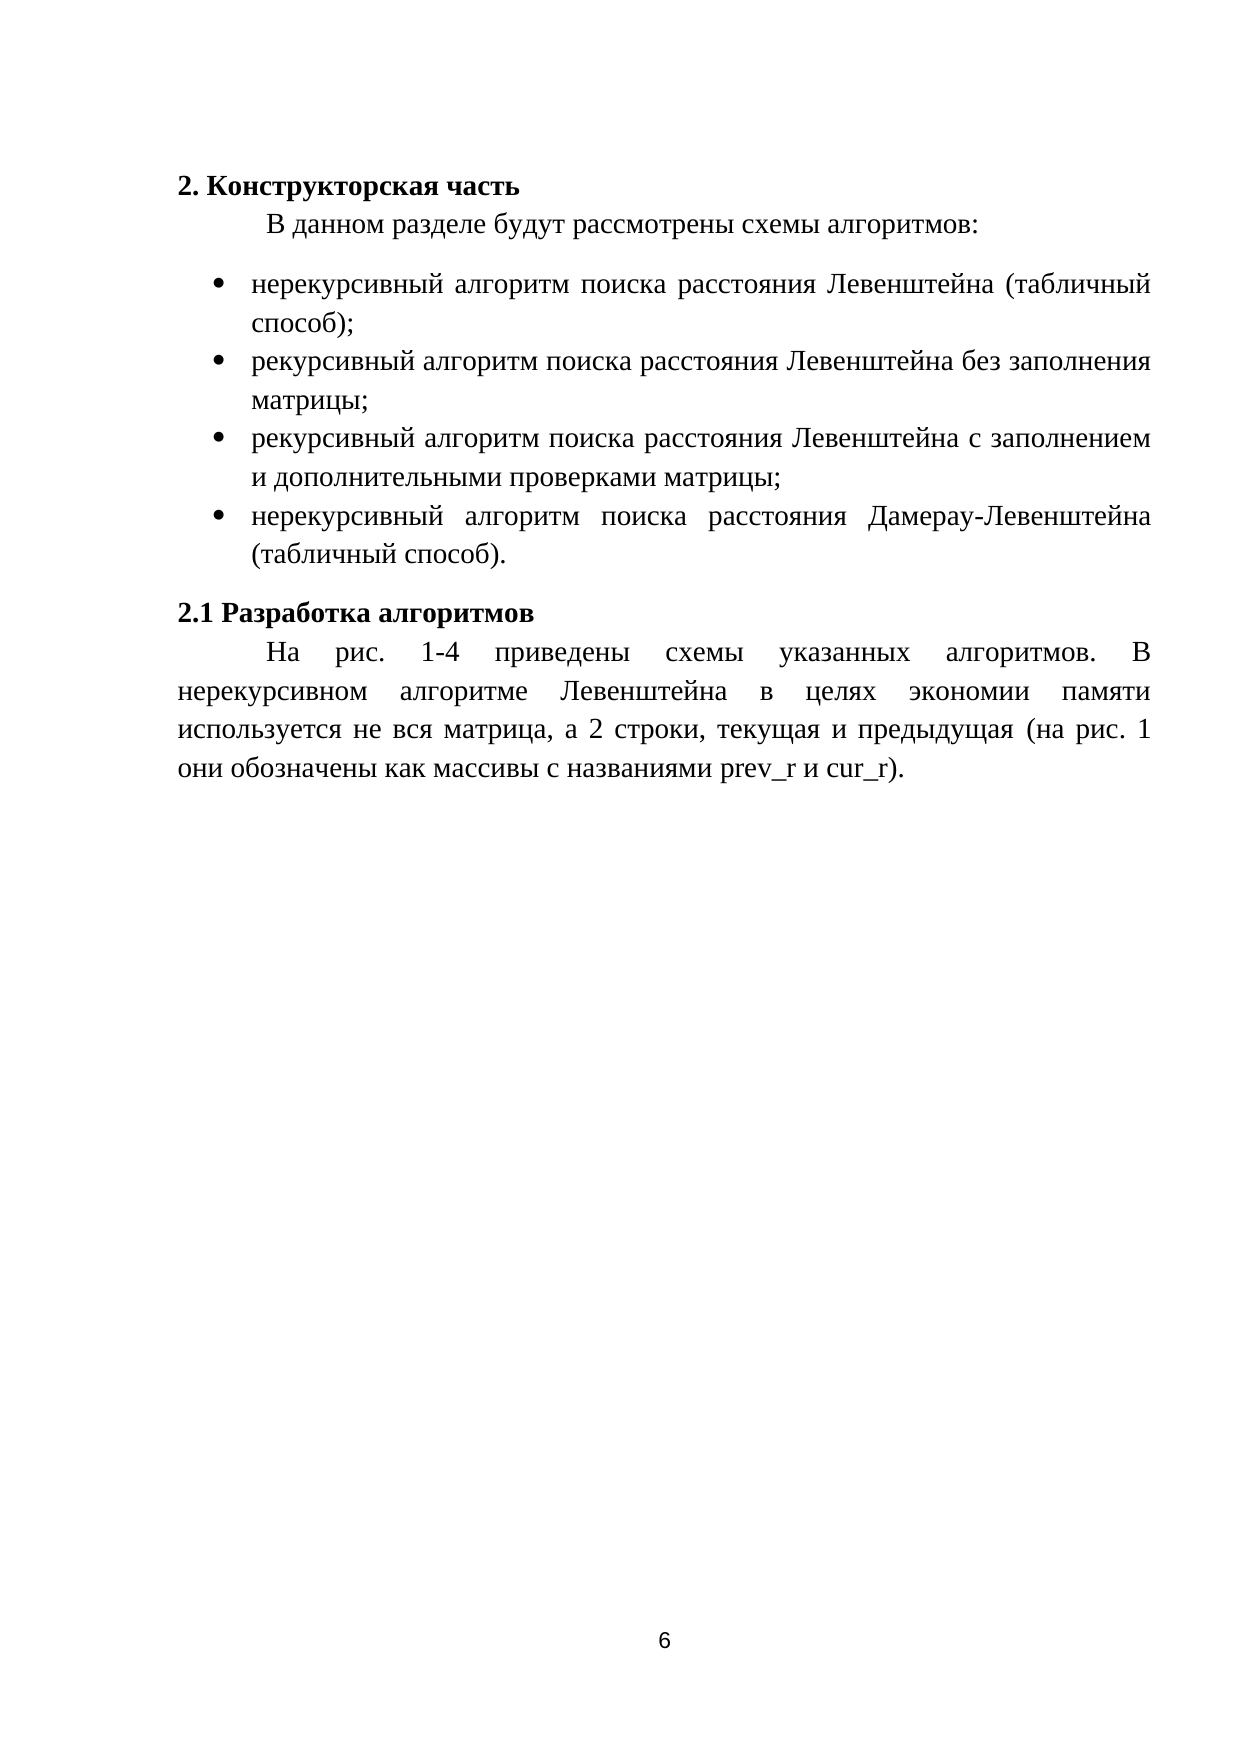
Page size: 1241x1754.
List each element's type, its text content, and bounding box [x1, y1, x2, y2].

list нерекурсивный алгоритм поиска расстояния Левенштейна (табличный способ); [213, 266, 1152, 338]
subtitle 2. Конструкторская часть [177, 168, 1152, 202]
text В данном разделе будут рассмотрены схемы алгоритмов: [177, 207, 1152, 240]
subtitle 2.1 Разработка алгоритмов [177, 596, 1152, 629]
list нерекурсивный алгоритм поиска расстояния Дамерау-Левенштейна (табличный способ). [213, 498, 1152, 570]
text На рис. 1-4 приведены схемы указанных алгоритмов. В нерекурсивном алгоритме Левенштейна в целях экономии памяти используется не вся матрица, а 2 строки, текущая и предыдущая (на рис. 1 они обозначены как массивы с названиями prev_r и cur_r). [177, 634, 1152, 783]
list рекурсивный алгоритм поиска расстояния Левенштейна с заполнением и дополнительными проверками матрицы; [213, 420, 1152, 493]
list рекурсивный алгоритм поиска расстояния Левенштейна без заполнения матрицы; [213, 343, 1152, 415]
